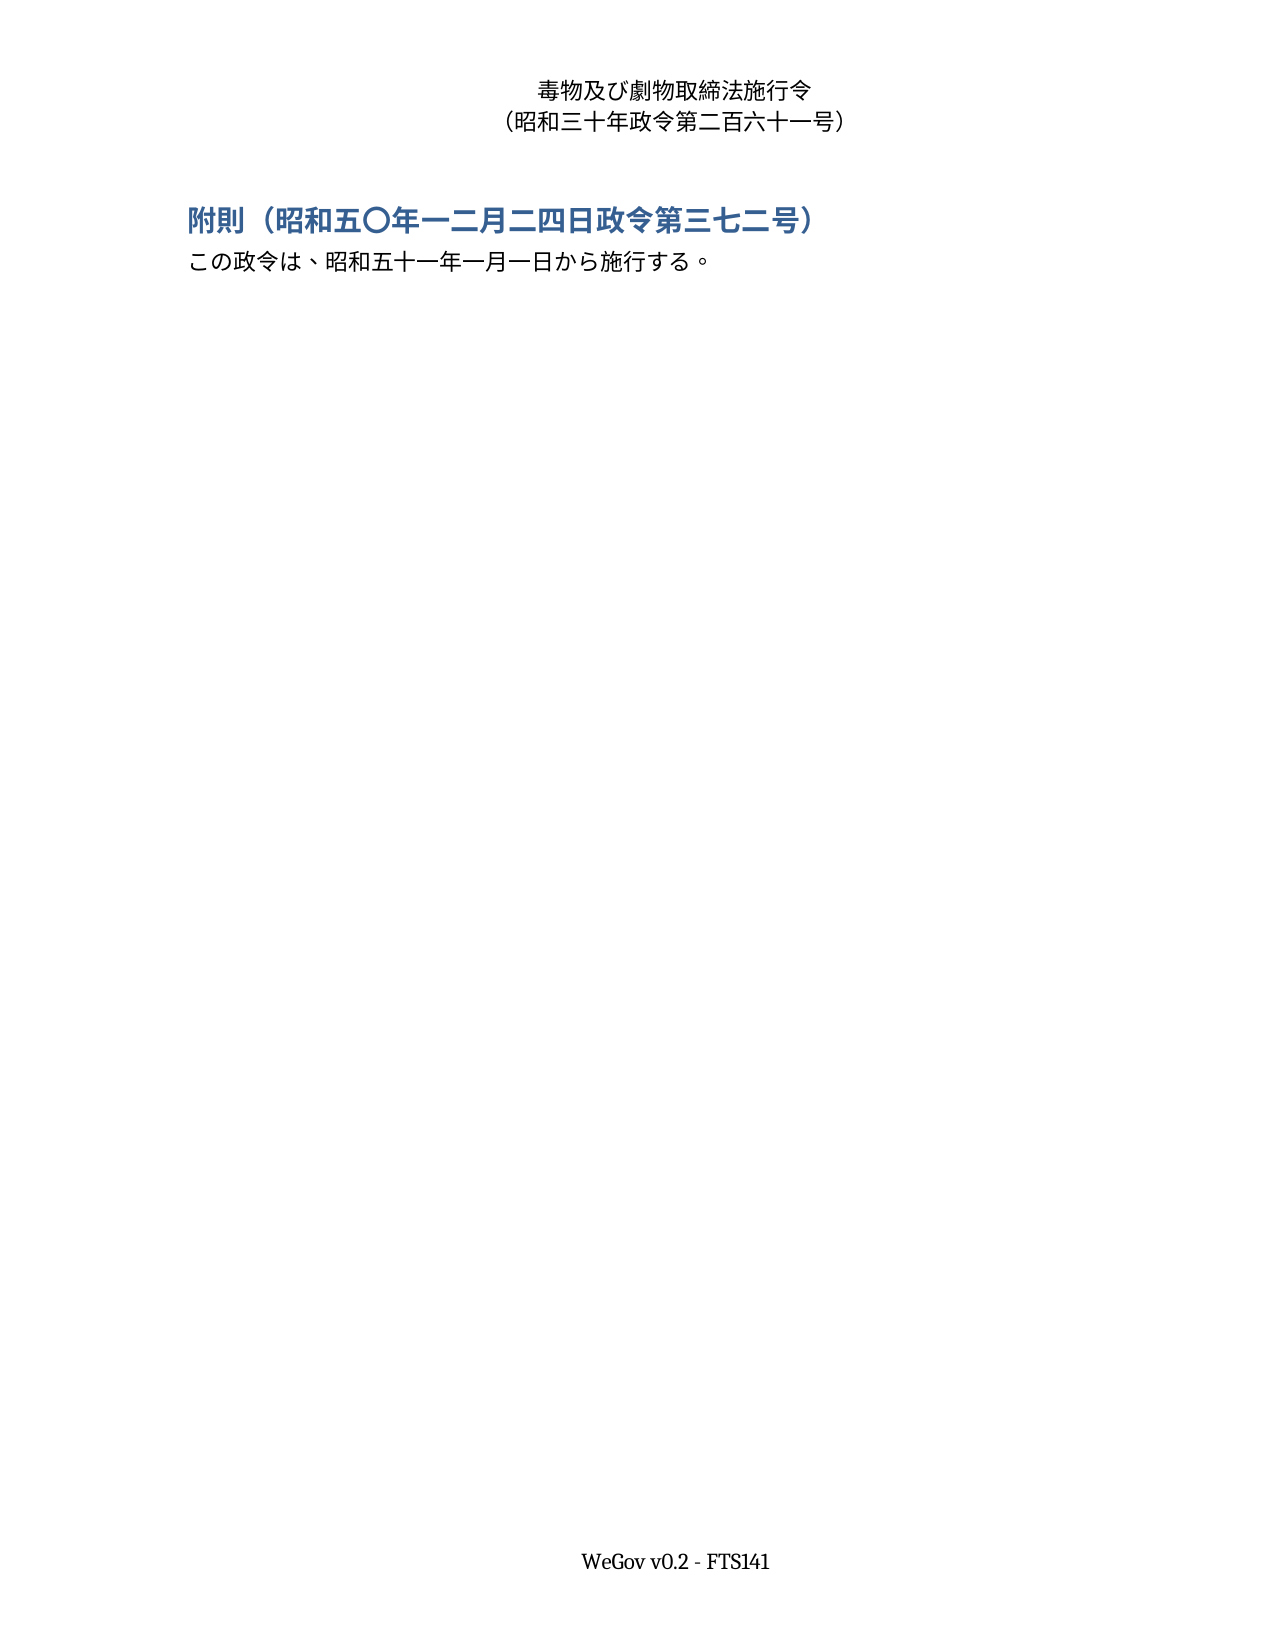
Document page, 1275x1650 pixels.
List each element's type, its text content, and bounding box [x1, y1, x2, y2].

text この政令は、昭和五十一年一月一日から施行する。 [187, 246, 1087, 277]
subtitle 附則（昭和五〇年一二月二四日政令第三七二号） [187, 200, 1087, 240]
